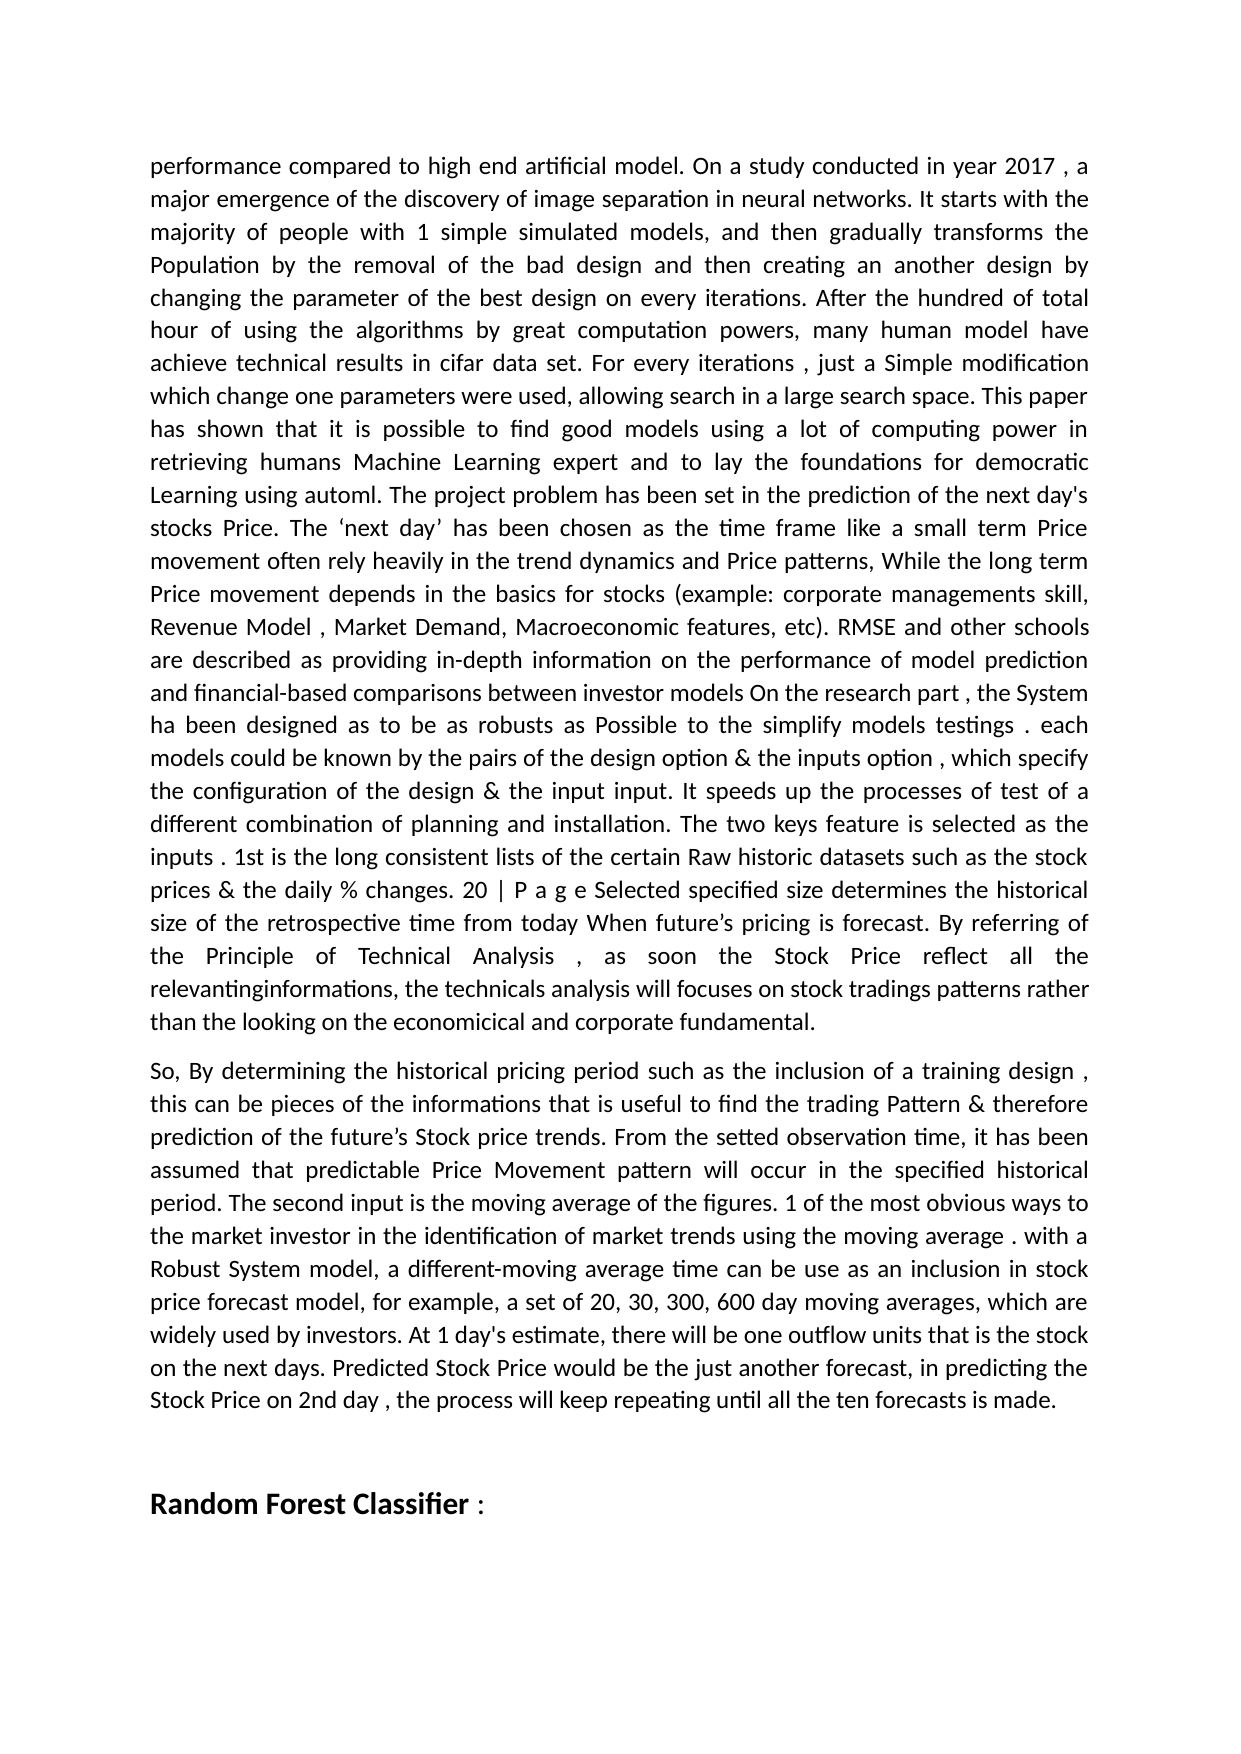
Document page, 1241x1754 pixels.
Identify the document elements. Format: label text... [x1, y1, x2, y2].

text So, By determining the historical pricing period such as the inclusion of a training design , this can be pieces of the informations that is useful to find the trading Pattern & therefore prediction of the future’s Stock price trends. From the setted observation time, it has been assumed that predictable Price Movement pattern will occur in the specified historical period. The second input is the moving average of the figures. 1 of the most obvious ways to the market investor in the identification of market trends using the moving average . with a Robust System model, a different-moving average time can be use as an inclusion in stock price forecast model, for example, a set of 20, 30, 300, 600 day moving averages, which are widely used by investors. At 1 day's estimate, there will be one outflow units that is the stock on the next days. Predicted Stock Price would be the just another forecast, in predicting the Stock Price on 2nd day , the process will keep repeating until all the ten forecasts is made. [150, 1055, 1090, 1415]
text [150, 150, 1090, 1036]
text Random Forest Classifier : [150, 1484, 1090, 1522]
